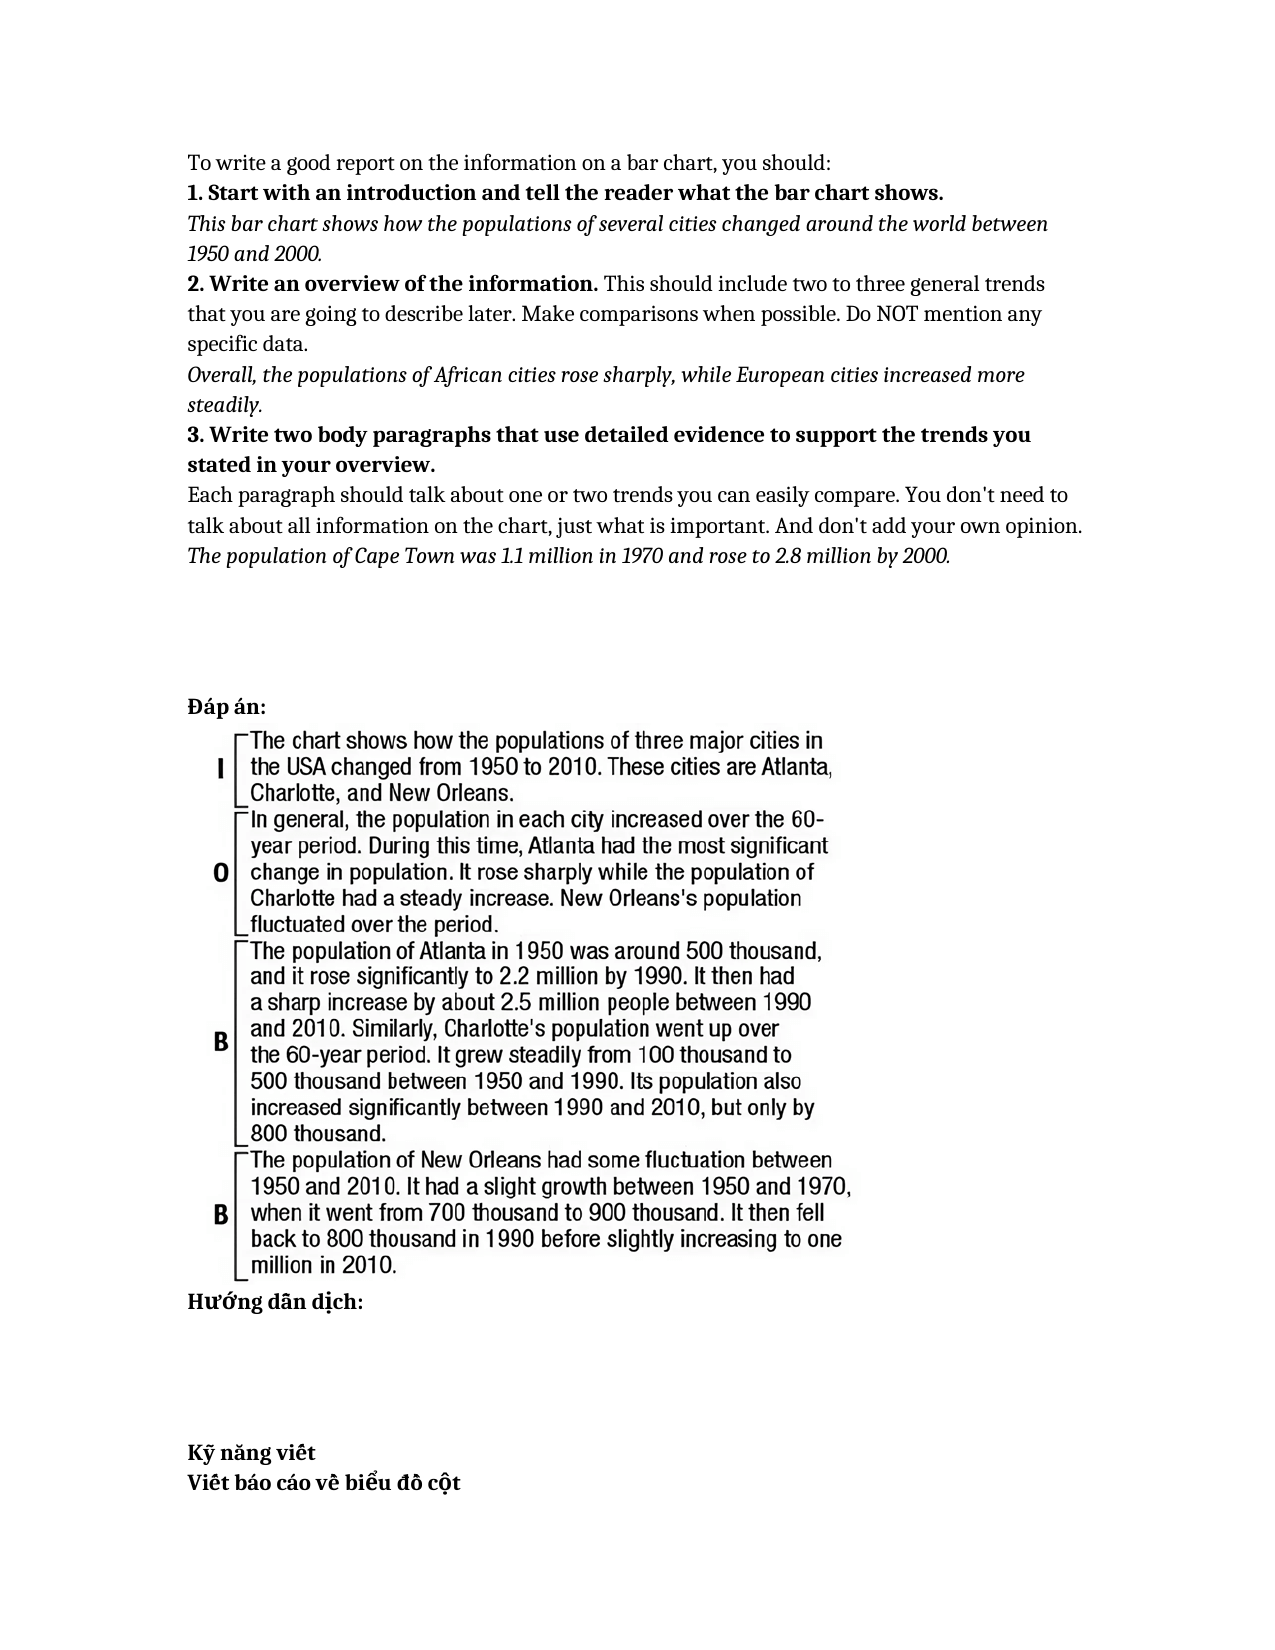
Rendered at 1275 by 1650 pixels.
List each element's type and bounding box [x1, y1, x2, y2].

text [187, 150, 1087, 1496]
picture [206, 723, 862, 1285]
